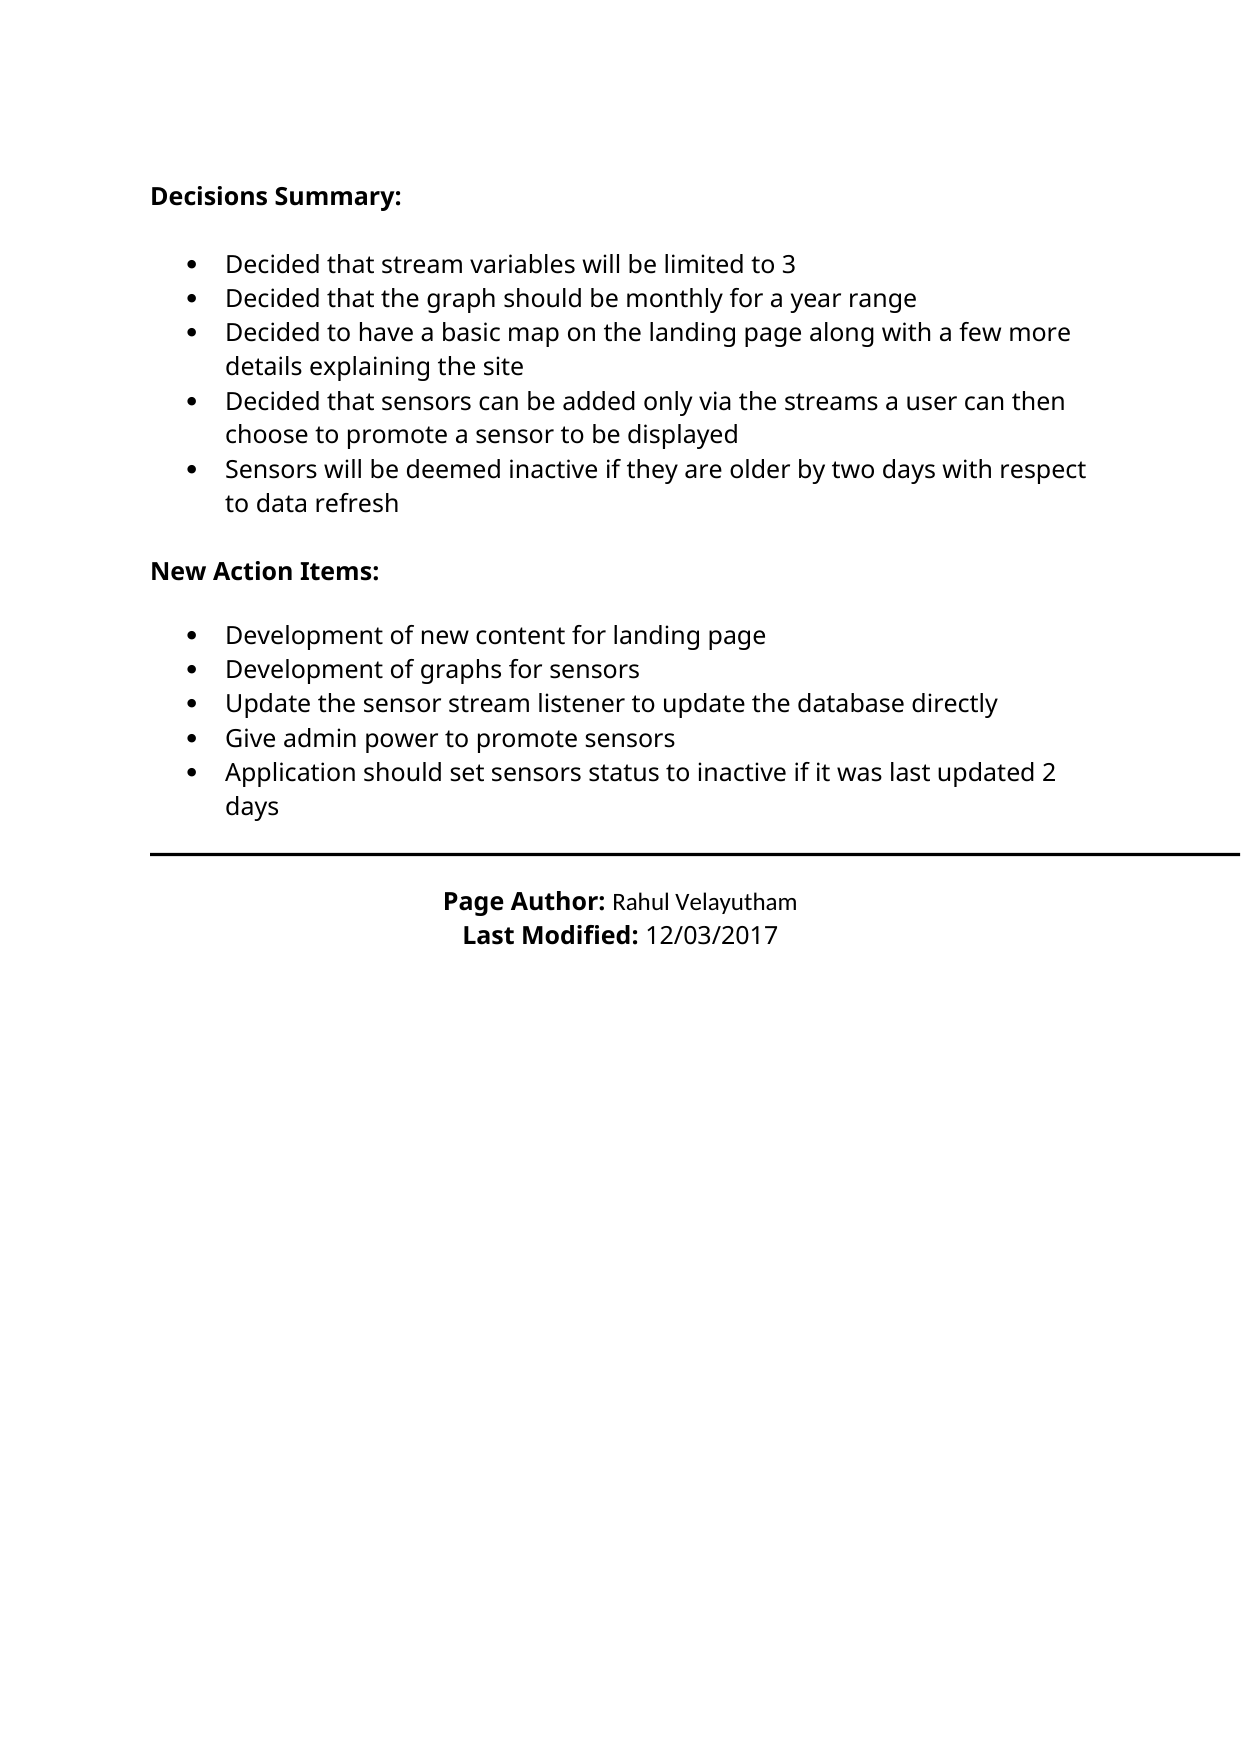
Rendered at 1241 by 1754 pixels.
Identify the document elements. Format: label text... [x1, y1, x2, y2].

list Decided to have a basic map on the landing page along with a few more details explaining the site [187, 315, 1090, 383]
list Decided that stream variables will be limited to 3 [187, 247, 1090, 281]
list Development of graphs for sensors [187, 652, 1090, 686]
text New Action Items: [150, 553, 1090, 587]
list Development of new content for landing page [187, 618, 1090, 652]
list Decided that the graph should be monthly for a year range [187, 281, 1090, 315]
list Give admin power to promote sensors [187, 720, 1090, 754]
text Page Author: Rahul Velayutham [150, 883, 1090, 917]
list Sensors will be deemed inactive if they are older by two days with respect to data refresh [187, 451, 1090, 519]
list Application should set sensors status to inactive if it was last updated 2 days [187, 754, 1090, 822]
list Update the sensor stream listener to update the database directly [187, 686, 1090, 720]
text Decisions Summary: [150, 179, 1090, 213]
list Decided that sensors can be added only via the streams a user can then choose to promote a sensor to be displayed [187, 383, 1090, 451]
text Last Modified: 12/03/2017 [150, 917, 1090, 952]
